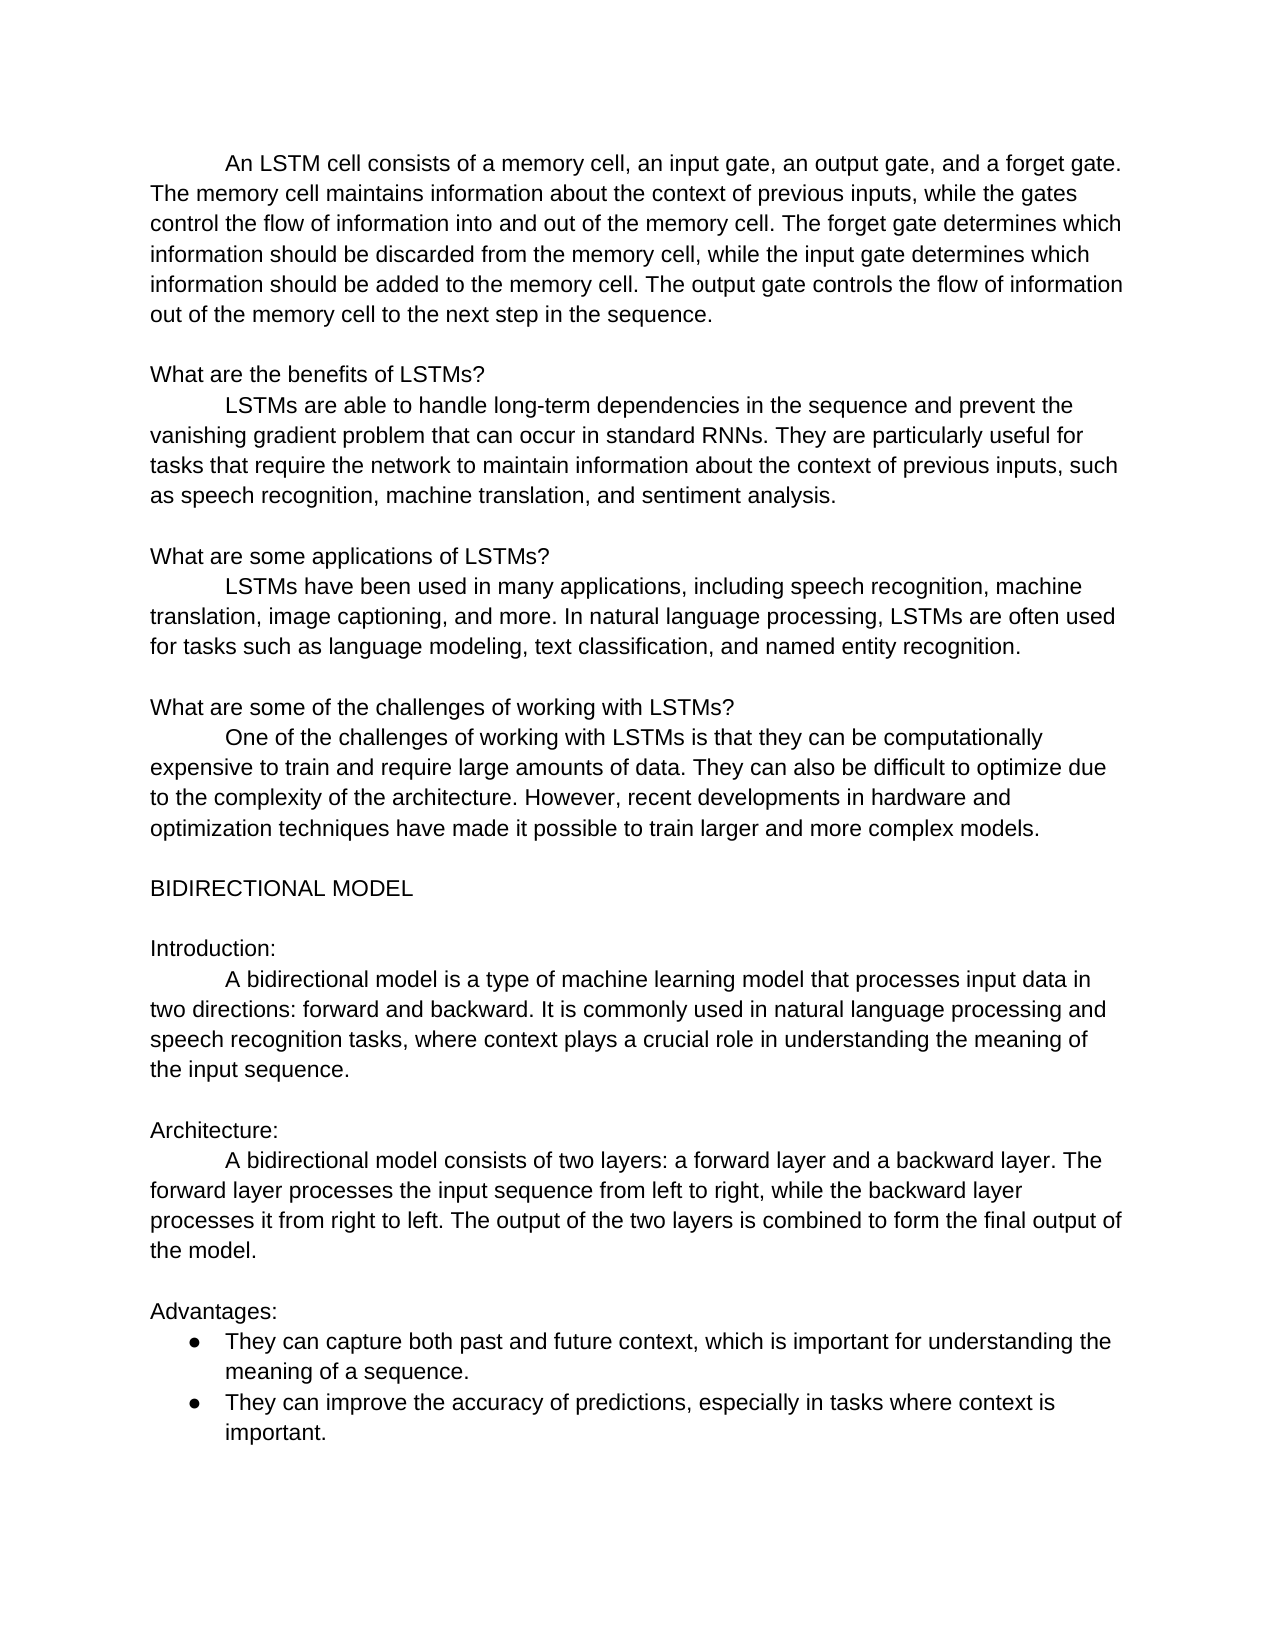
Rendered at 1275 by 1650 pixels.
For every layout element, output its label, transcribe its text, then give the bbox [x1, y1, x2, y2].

text LSTMs have been used in many applications, including speech recognition, machine translation, image captioning, and more. In natural language processing, LSTMs are often used for tasks such as language modeling, text classification, and named entity recognition. [150, 573, 1125, 660]
text Introduction: [150, 935, 1125, 962]
text Architecture: [150, 1117, 1125, 1143]
text An LSTM cell consists of a memory cell, an input gate, an output gate, and a forget gate. The memory cell maintains information about the context of previous inputs, while the gates control the flow of information into and out of the memory cell. The forget gate determines which information should be discarded from the memory cell, while the input gate determines which information should be added to the memory cell. The output gate controls the flow of information out of the memory cell to the next step in the sequence. [150, 150, 1125, 327]
text A bidirectional model consists of two layers: a forward layer and a backward layer. The forward layer processes the input sequence from left to right, while the backward layer processes it from right to left. The output of the two layers is combined to form the final output of the model. [150, 1147, 1125, 1264]
list They can improve the accuracy of predictions, especially in tasks where context is important. [187, 1388, 1125, 1445]
text One of the challenges of working with LSTMs is that they can be computationally expensive to train and require large amounts of data. They can also be difficult to optimize due to the complexity of the architecture. However, recent developments in hardware and optimization techniques have made it possible to train larger and more complex models. [150, 724, 1125, 841]
text What are some applications of LSTMs? [150, 543, 1125, 569]
list They can capture both past and future context, which is important for understanding the meaning of a sequence. [187, 1328, 1125, 1385]
text BIDIRECTIONAL MODEL [150, 875, 1125, 901]
text What are some of the challenges of working with LSTMs? [150, 694, 1125, 720]
text Advantages: [150, 1298, 1125, 1324]
text LSTMs are able to handle long-term dependencies in the sequence and prevent the vanishing gradient problem that can occur in standard RNNs. They are particularly useful for tasks that require the network to maintain information about the context of previous inputs, such as speech recognition, machine translation, and sentiment analysis. [150, 392, 1125, 509]
text What are the benefits of LSTMs? [150, 361, 1125, 388]
text A bidirectional model is a type of machine learning model that processes input data in two directions: forward and backward. It is commonly used in natural language processing and speech recognition tasks, where context plays a crucial role in understanding the meaning of the input sequence. [150, 966, 1125, 1083]
